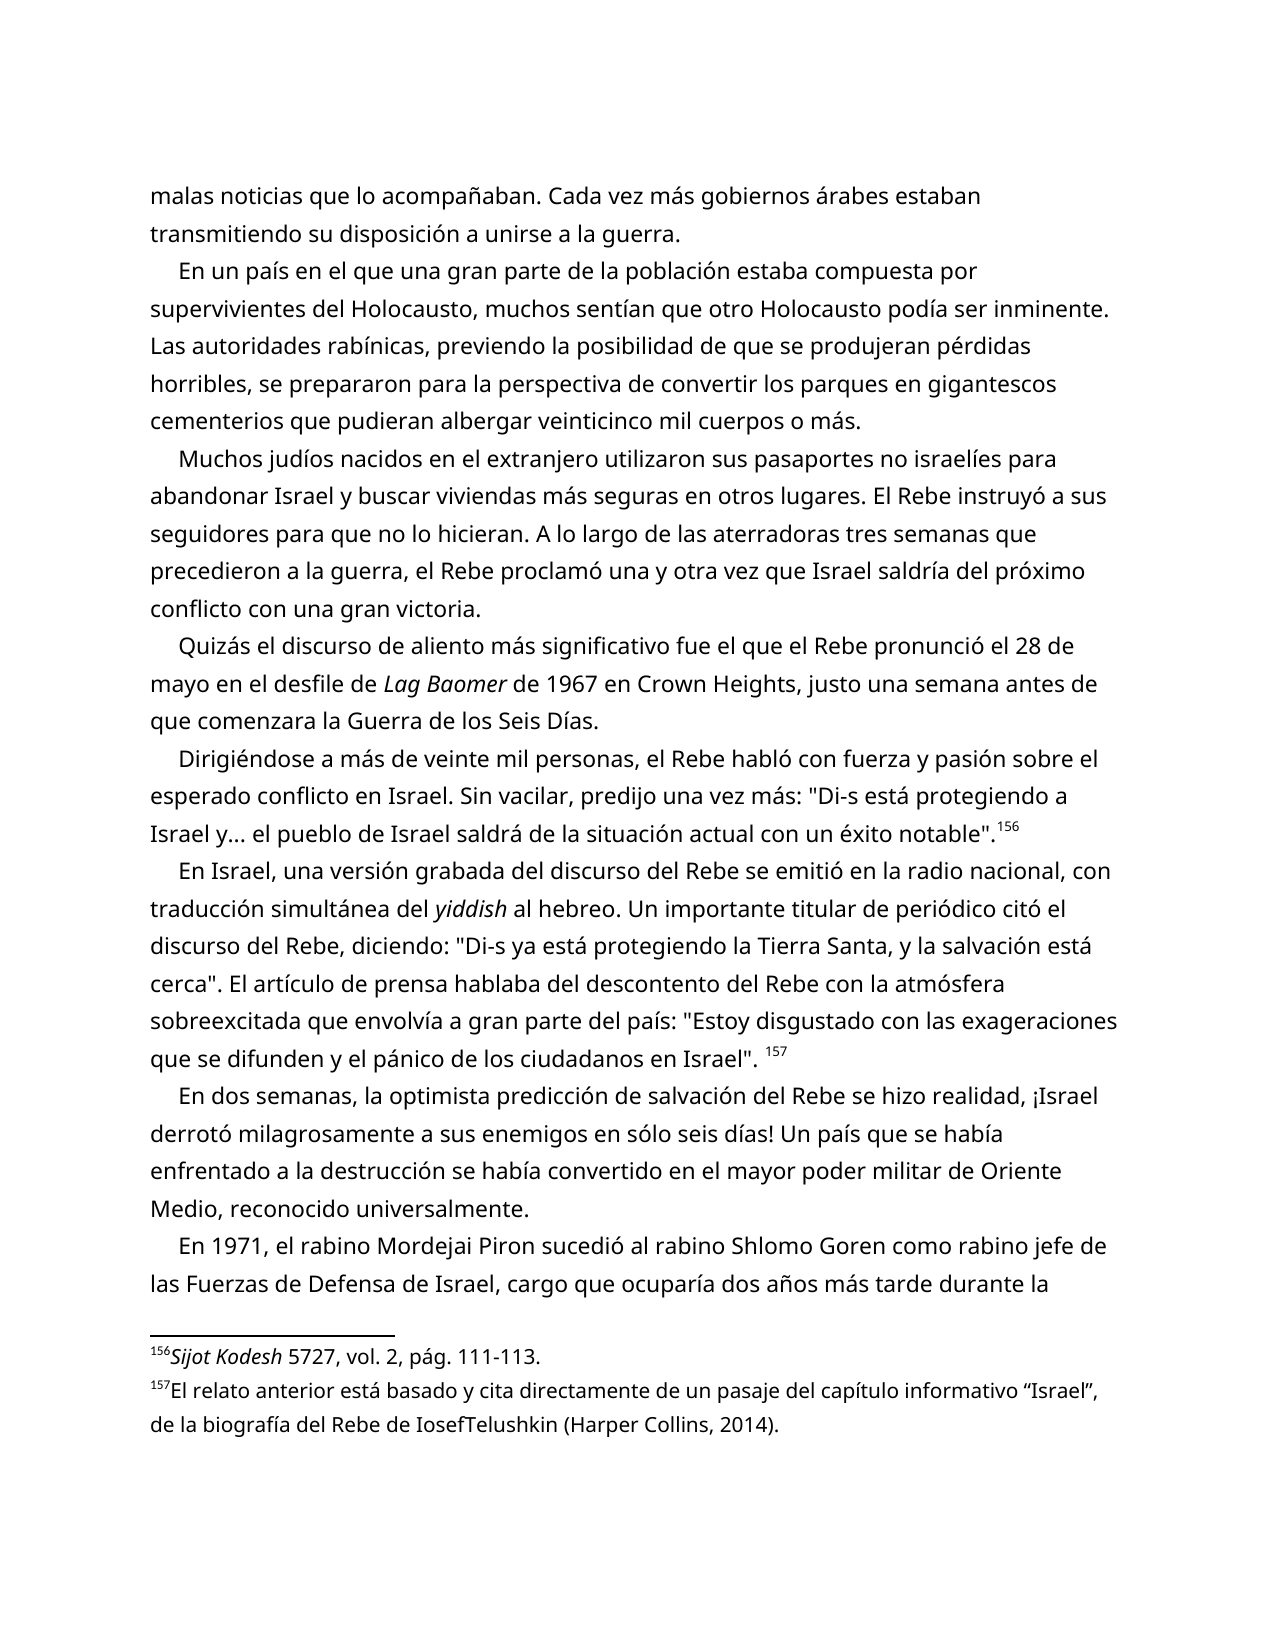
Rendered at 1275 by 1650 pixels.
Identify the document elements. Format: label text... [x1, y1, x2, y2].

text En Israel, una versión grabada del discurso del Rebe se emitió en la radio nacional, con traducción simultánea del yiddish al hebreo. Un importante titular de periódico citó el discurso del Rebe, diciendo: "Di-s ya está protegiendo la Tierra Santa, y la salvación está cerca". El artículo de prensa hablaba del descontento del Rebe con la atmósfera sobreexcitada que envolvía a gran parte del país: "Estoy disgustado con las exageraciones que se difunden y el pánico de los ciudadanos en Israel". [150, 855, 1125, 1074]
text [150, 1230, 1125, 1299]
text En un país en el que una gran parte de la población estaba compuesta por supervivientes del Holocausto, muchos sentían que otro Holocausto podía ser inminente. Las autoridades rabínicas, previendo la posibilidad de que se produjeran pérdidas horribles, se prepararon para la perspectiva de convertir los parques en gigantescos cementerios que pudieran albergar veinticinco mil cuerpos o más. [150, 255, 1125, 436]
text Quizás el discurso de aliento más significativo fue el que el Rebe pronunció el 28 de mayo en el desfile de Lag Baomer de 1967 en Crown Heights, justo una semana antes de que comenzara la Guerra de los Seis Días. [150, 630, 1125, 736]
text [150, 180, 1125, 249]
text Dirigiéndose a más de veinte mil personas, el Rebe habló con fuerza y pasión sobre el esperado conflicto en Israel. Sin vacilar, predijo una vez más: "Di-s está protegiendo a Israel y... el pueblo de Israel saldrá de la situación actual con un éxito notable". [150, 742, 1125, 849]
text En dos semanas, la optimista predicción de salvación del Rebe se hizo realidad, ¡Israel derrotó milagrosamente a sus enemigos en sólo seis días! Un país que se había enfrentado a la destrucción se había convertido en el mayor poder militar de Oriente Medio, reconocido universalmente. [150, 1080, 1125, 1224]
text Muchos judíos nacidos en el extranjero utilizaron sus pasaportes no israelíes para abandonar Israel y buscar viviendas más seguras en otros lugares. El Rebe instruyó a sus seguidores para que no lo hicieran. A lo largo de las aterradoras tres semanas que precedieron a la guerra, el Rebe proclamó una y otra vez que Israel saldría del próximo conflicto con una gran victoria. [150, 442, 1125, 624]
